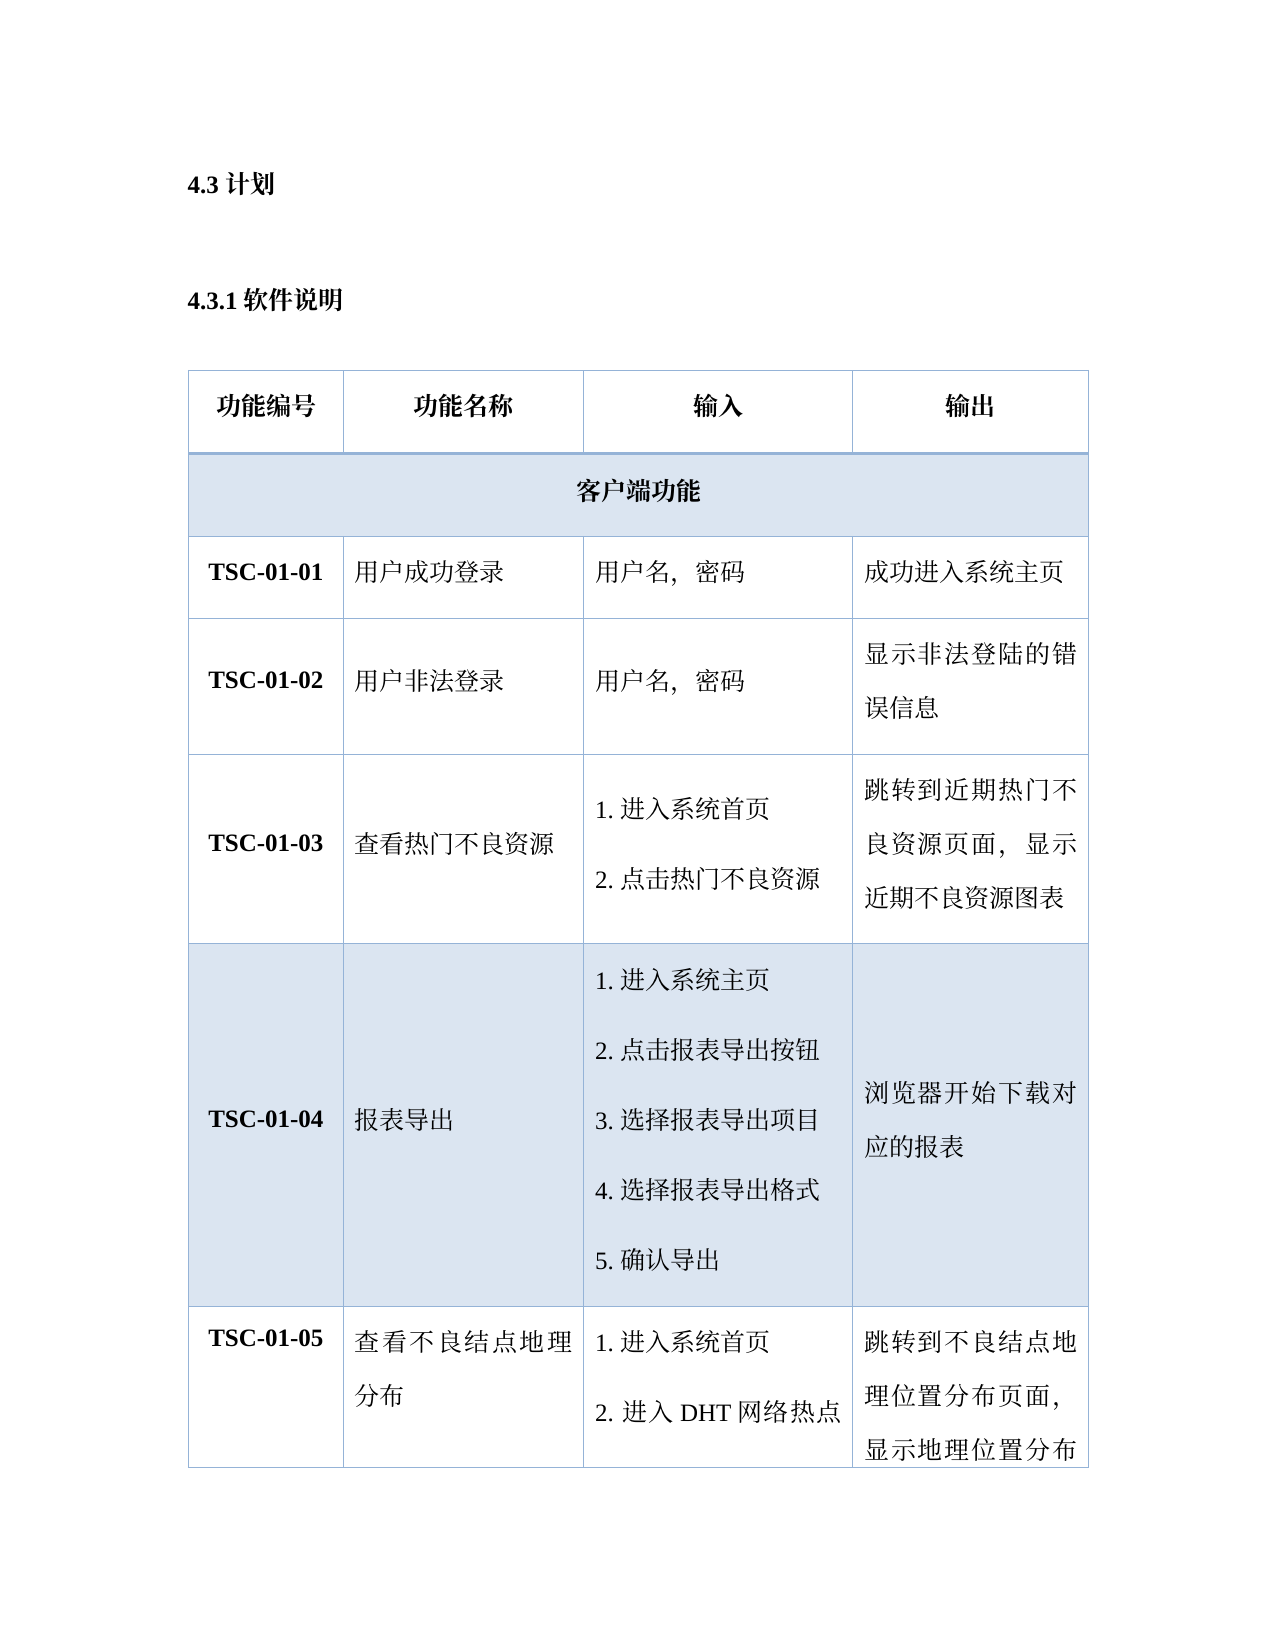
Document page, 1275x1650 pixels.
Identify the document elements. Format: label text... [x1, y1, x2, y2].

table_cell 查看热门不良资源 [344, 755, 583, 943]
table_header 输出 [853, 371, 1088, 452]
table_cell TSC-01-03 [189, 755, 343, 943]
table_cell TSC-01-04 [189, 944, 343, 1306]
table_cell 显示非法登陆的错误信息 [853, 619, 1088, 754]
table_cell 用户名，密码 [584, 537, 852, 618]
table_header 输入 [584, 371, 852, 452]
table_cell TSC-01-05 [189, 1307, 343, 1467]
table_header 功能编号 [189, 371, 343, 452]
table_cell 用户成功登录 [344, 537, 583, 618]
table_cell 跳转到近期热门不良资源页面，显示近期不良资源图表 [853, 755, 1088, 943]
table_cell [853, 1307, 1088, 1467]
table_cell 用户名，密码 [584, 619, 852, 754]
table_cell 查看不良结点地理分布 [344, 1307, 583, 1467]
table_cell 成功进入系统主页 [853, 537, 1088, 618]
table_cell 1. 进入系统首页 2. 点击热门不良资源 [584, 755, 852, 943]
table_cell 客户端功能 [189, 455, 1088, 536]
table_cell 1. 进入系统主页 2. 点击报表导出按钮 3. 选择报表导出项目 4. 选择报表导出格式 5. 确认导出 [584, 944, 852, 1306]
subtitle 4.3 计划 [187, 150, 1087, 215]
table_cell 用户非法登录 [344, 619, 583, 754]
table_cell TSC-01-01 [189, 537, 343, 618]
table_cell 浏览器开始下载对应的报表 [853, 944, 1088, 1306]
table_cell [584, 1307, 852, 1467]
table_header 功能名称 [344, 371, 583, 452]
table_cell TSC-01-02 [189, 619, 343, 754]
table_cell 报表导出 [344, 944, 583, 1306]
subtitle 4.3.1 软件说明 [187, 266, 1087, 331]
